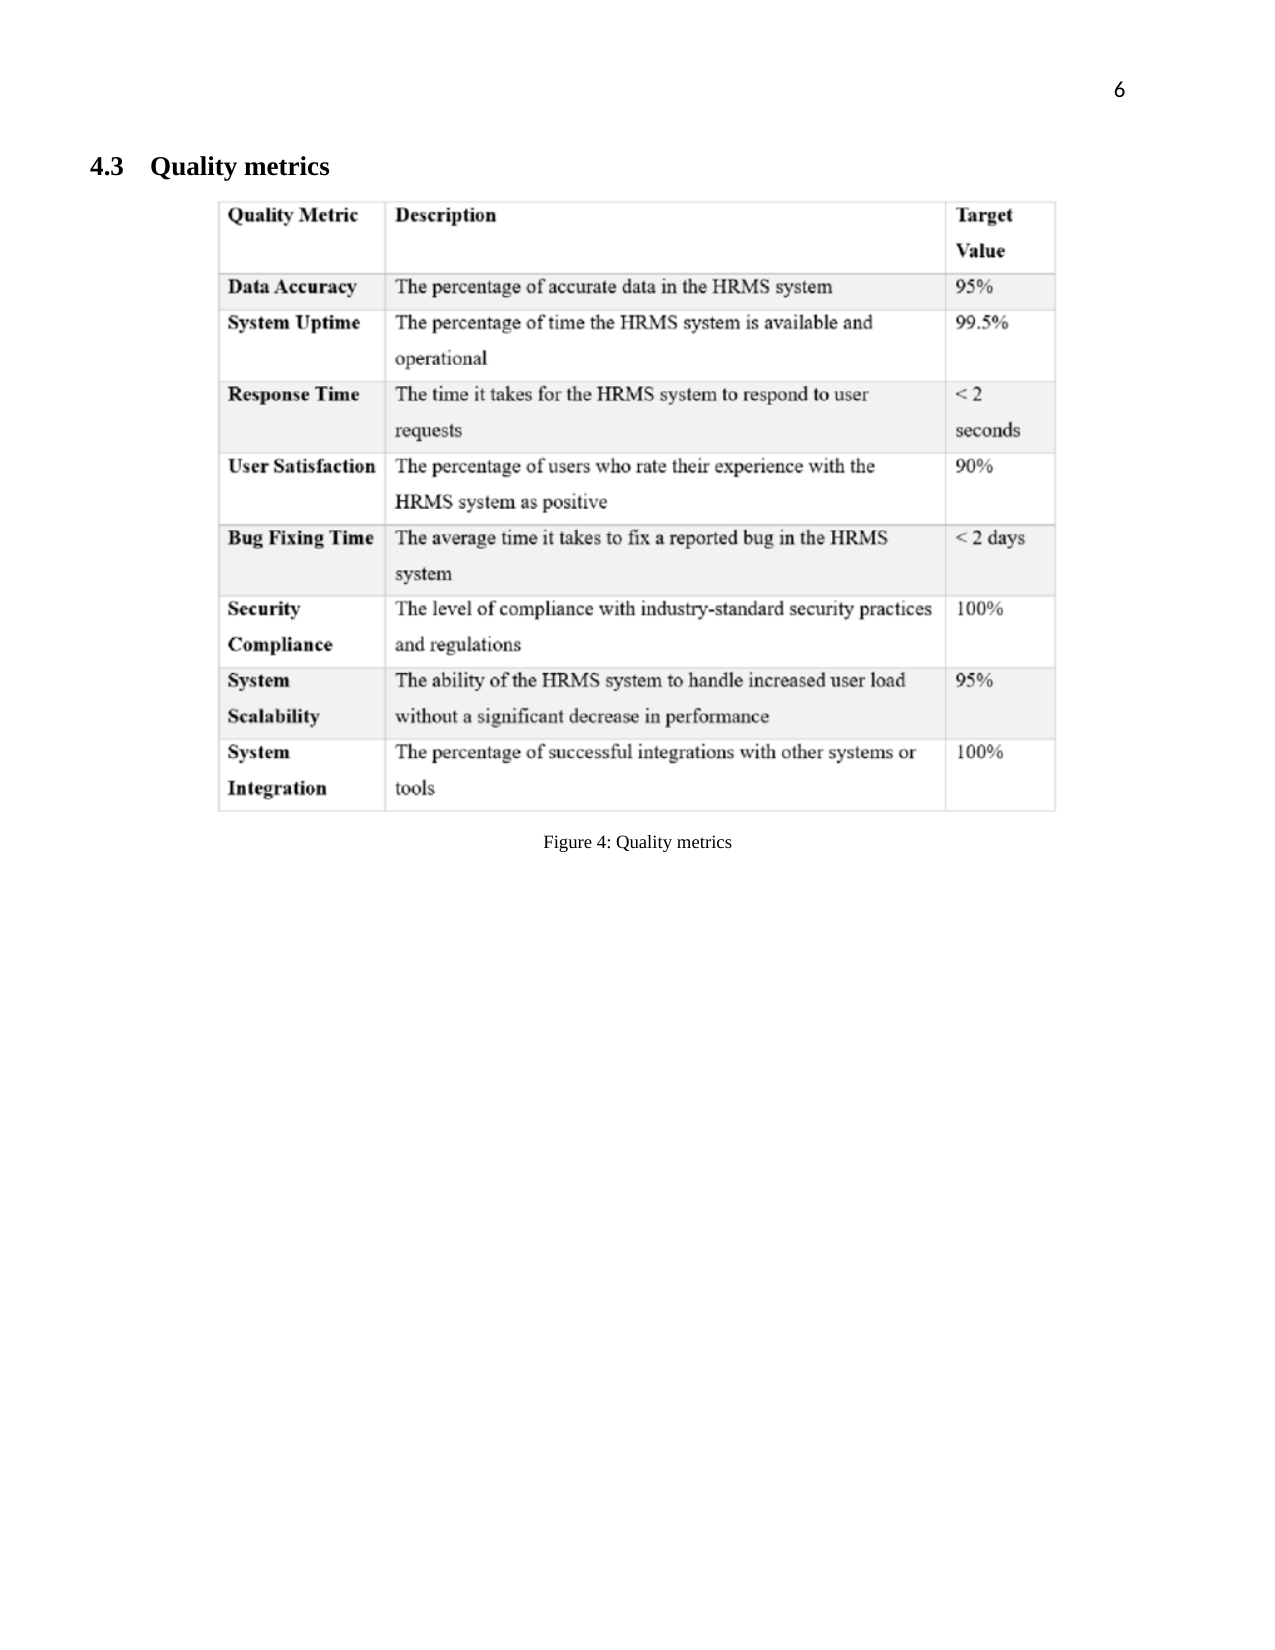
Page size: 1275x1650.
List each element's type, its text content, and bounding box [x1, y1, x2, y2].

subtitle Quality metrics [90, 150, 1125, 181]
picture [211, 196, 1064, 817]
